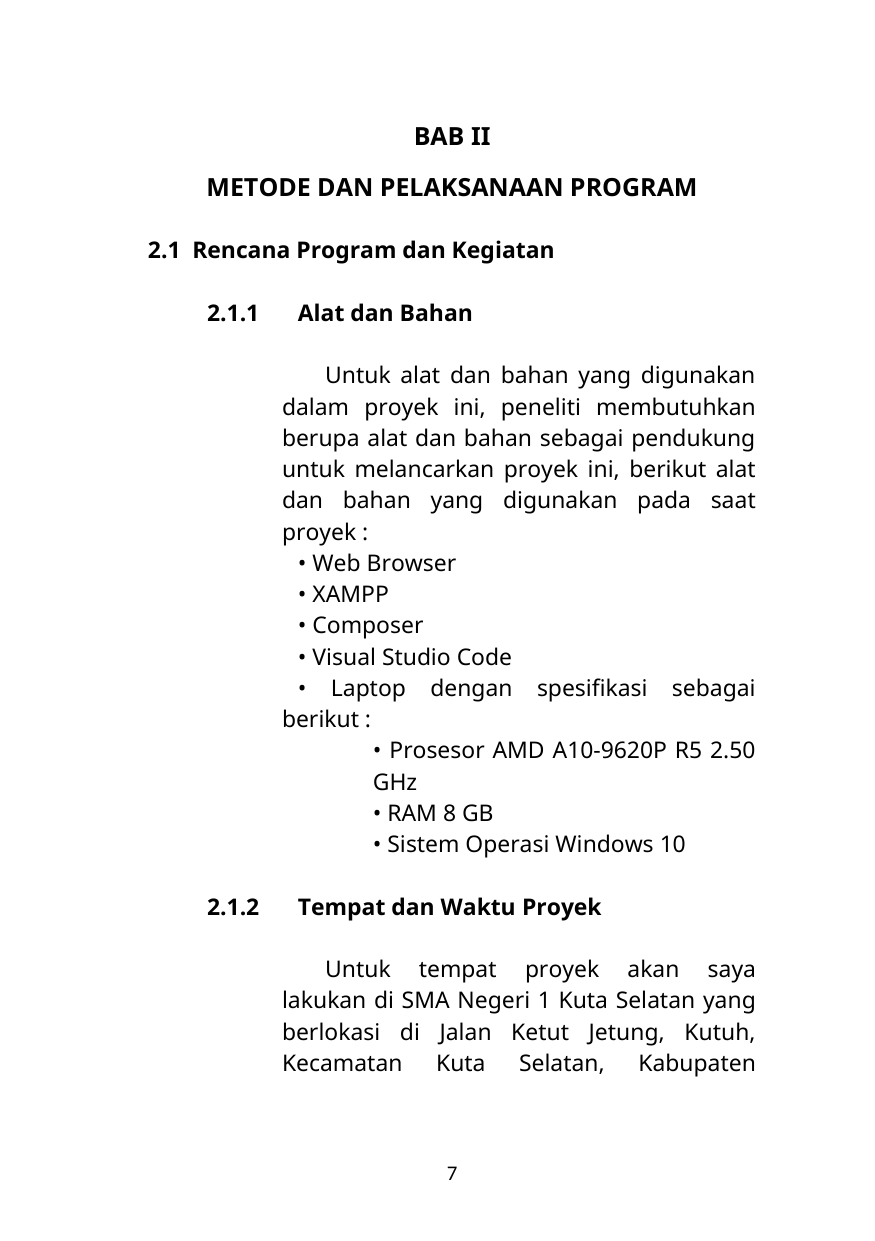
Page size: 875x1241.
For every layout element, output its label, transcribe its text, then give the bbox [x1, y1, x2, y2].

text • Laptop dengan spesifikasi sebagai berikut : [282, 672, 756, 734]
text • Prosesor AMD A10-9620P R5 2.50 GHz [373, 734, 756, 797]
text 2.1 Rencana Program dan Kegiatan [148, 234, 756, 266]
text • Visual Studio Code [282, 641, 756, 672]
list Alat dan Bahan [207, 297, 756, 328]
text • Web Browser [282, 547, 756, 578]
text • XAMPP [282, 578, 756, 609]
text BAB II [148, 118, 756, 152]
text METODE DAN PELAKSANAAN PROGRAM [148, 169, 756, 203]
text • RAM 8 GB [373, 797, 756, 828]
text • Sistem Operasi Windows 10 [373, 828, 756, 859]
text • Composer [282, 609, 756, 641]
text Untuk alat dan bahan yang digunakan dalam proyek ini, peneliti membutuhkan berupa alat dan bahan sebagai pendukung untuk melancarkan proyek ini, berikut alat dan bahan yang digunakan pada saat proyek : [282, 359, 756, 547]
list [282, 953, 756, 1078]
list Tempat dan Waktu Proyek [207, 891, 756, 922]
